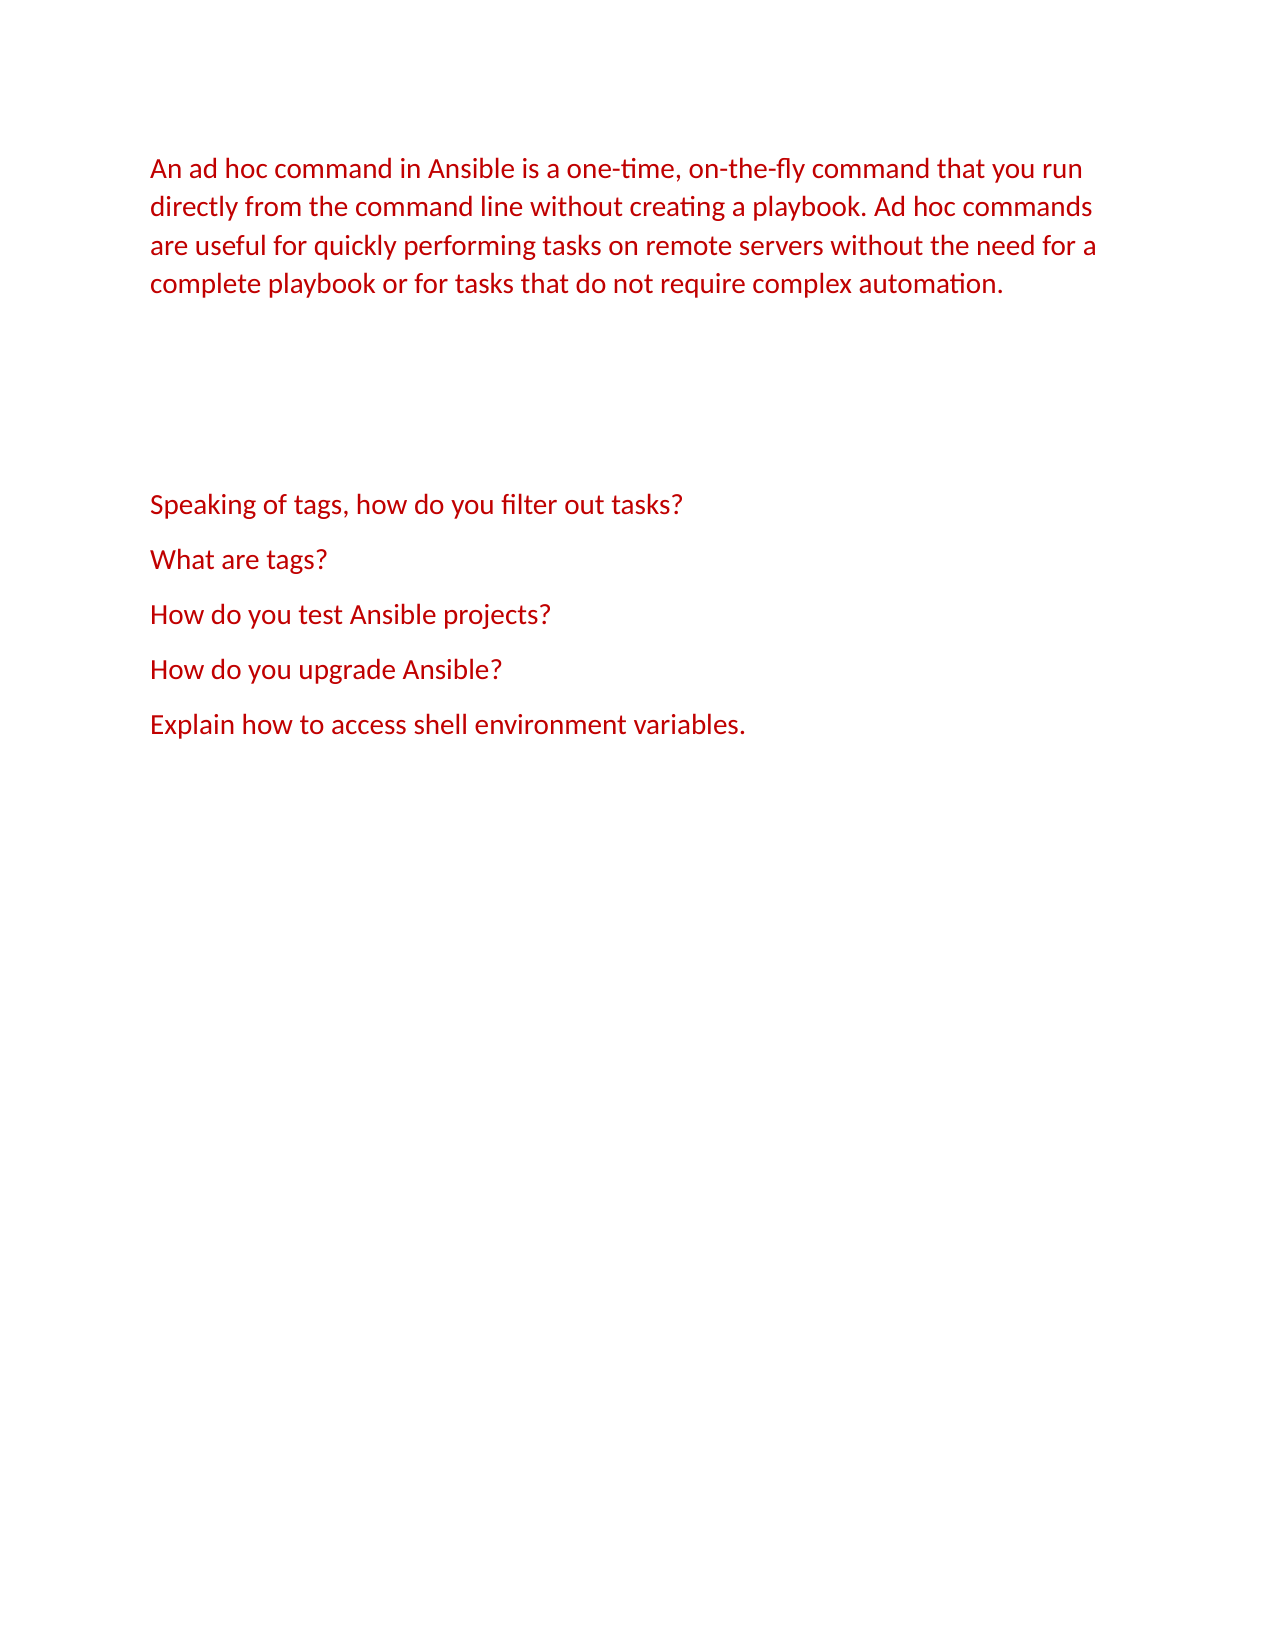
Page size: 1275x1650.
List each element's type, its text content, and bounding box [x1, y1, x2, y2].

text How do you test Ansible projects? [150, 596, 1125, 632]
text How do you upgrade Ansible? [150, 651, 1125, 687]
text Explain how to access shell environment variables. [150, 706, 1125, 742]
text What are tags? [150, 541, 1125, 576]
text Speaking of tags, how do you filter out tasks? [150, 486, 1125, 521]
text An ad hoc command in Ansible is a one-time, on-the-fly command that you run directly from the command line without creating a playbook. Ad hoc commands are useful for quickly performing tasks on remote servers without the need for a complete playbook or for tasks that do not require complex automation. [150, 150, 1125, 301]
